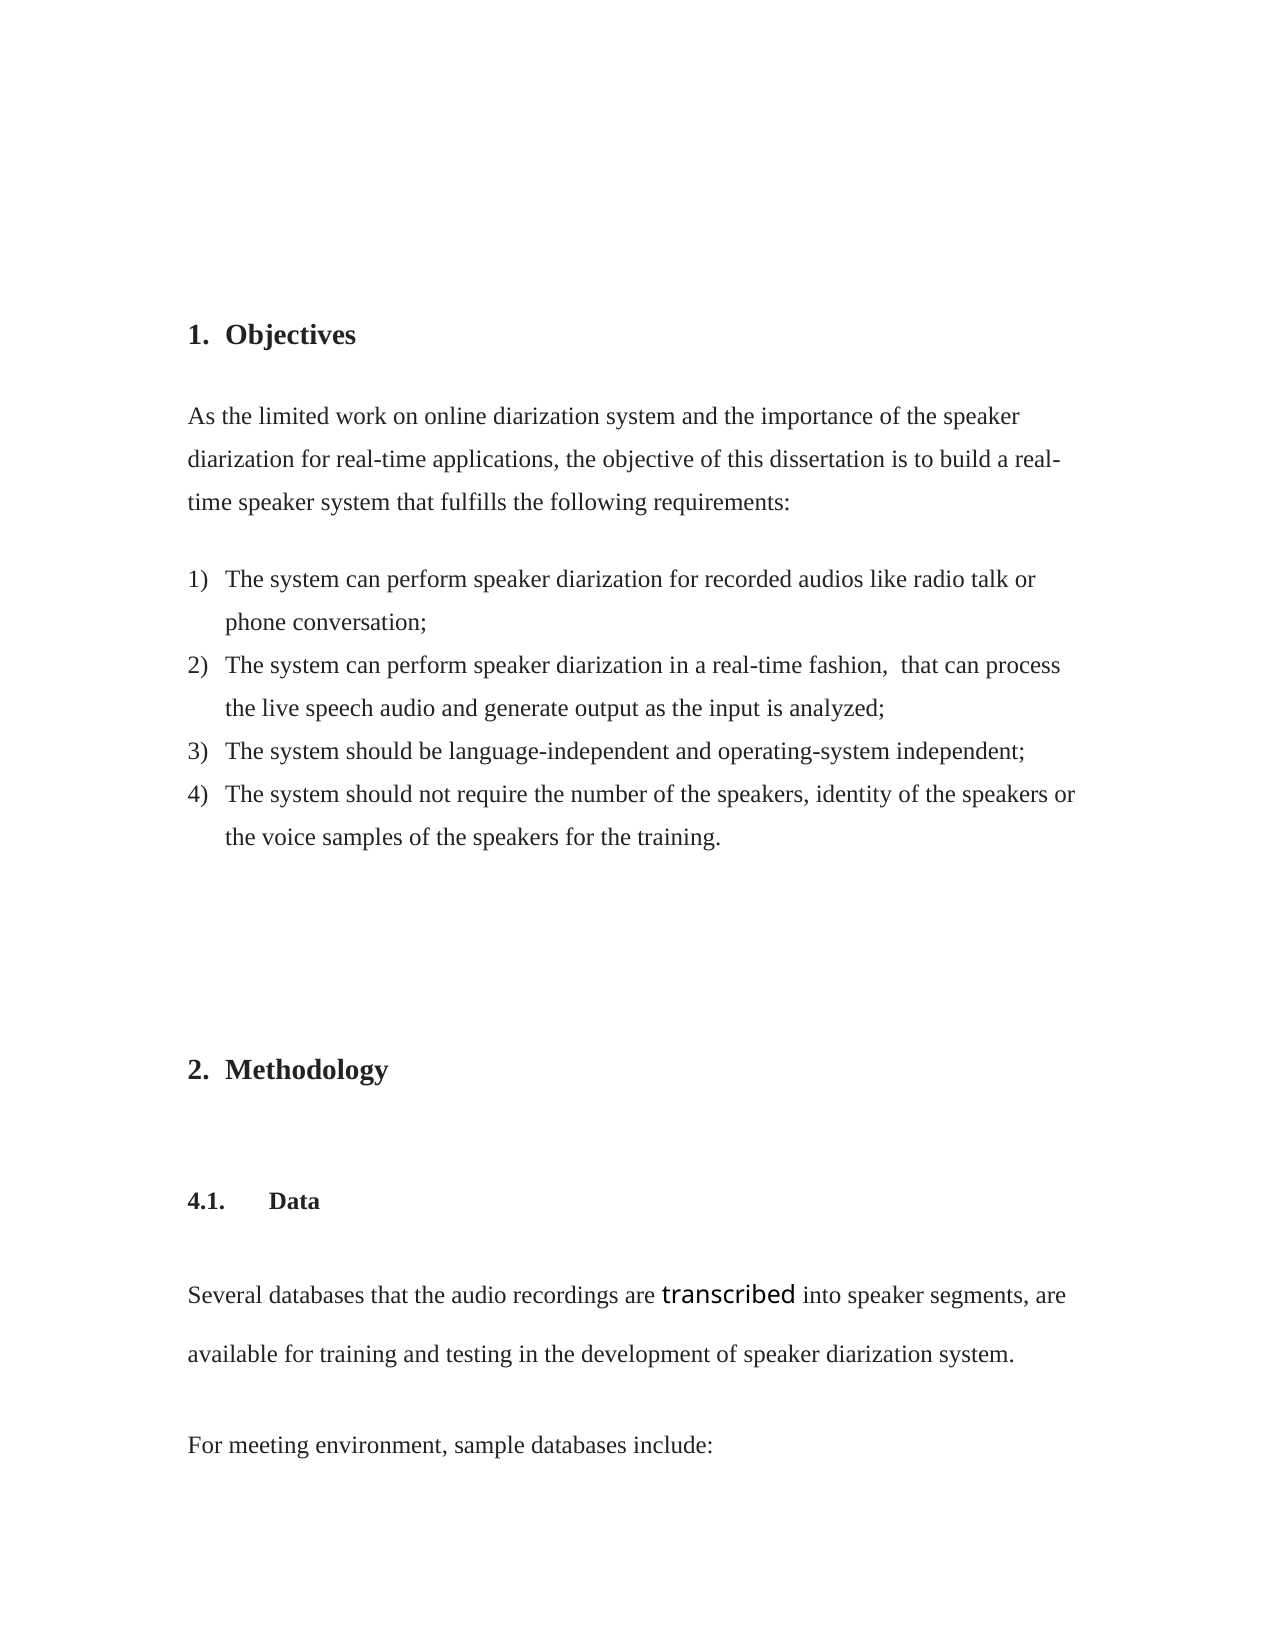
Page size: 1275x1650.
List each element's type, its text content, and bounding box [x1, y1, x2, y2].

list Data [187, 1186, 1087, 1215]
text For meeting environment, sample databases include: [187, 1430, 1087, 1459]
list The system can perform speaker diarization in a real-time fashion, that can process the live speech audio and generate output as the input is analyzed; [187, 650, 1087, 722]
list The system should be language-independent and operating-system independent; [187, 736, 1087, 765]
list The system can perform speaker diarization for recorded audios like radio talk or phone conversation; [187, 564, 1087, 636]
text Several databases that the audio recordings are transcribed into speaker segments, are available for training and testing in the development of speaker diarization system. [187, 1277, 1087, 1368]
text As the limited work on online diarization system and the importance of the speaker diarization for real-time applications, the objective of this dissertation is to build a real-time speaker system that fulfills the following requirements: [187, 401, 1087, 516]
list Methodology [187, 1052, 1087, 1085]
list The system should not require the number of the speakers, identity of the speakers or the voice samples of the speakers for the training. [187, 779, 1087, 851]
list Objectives [187, 317, 1087, 351]
